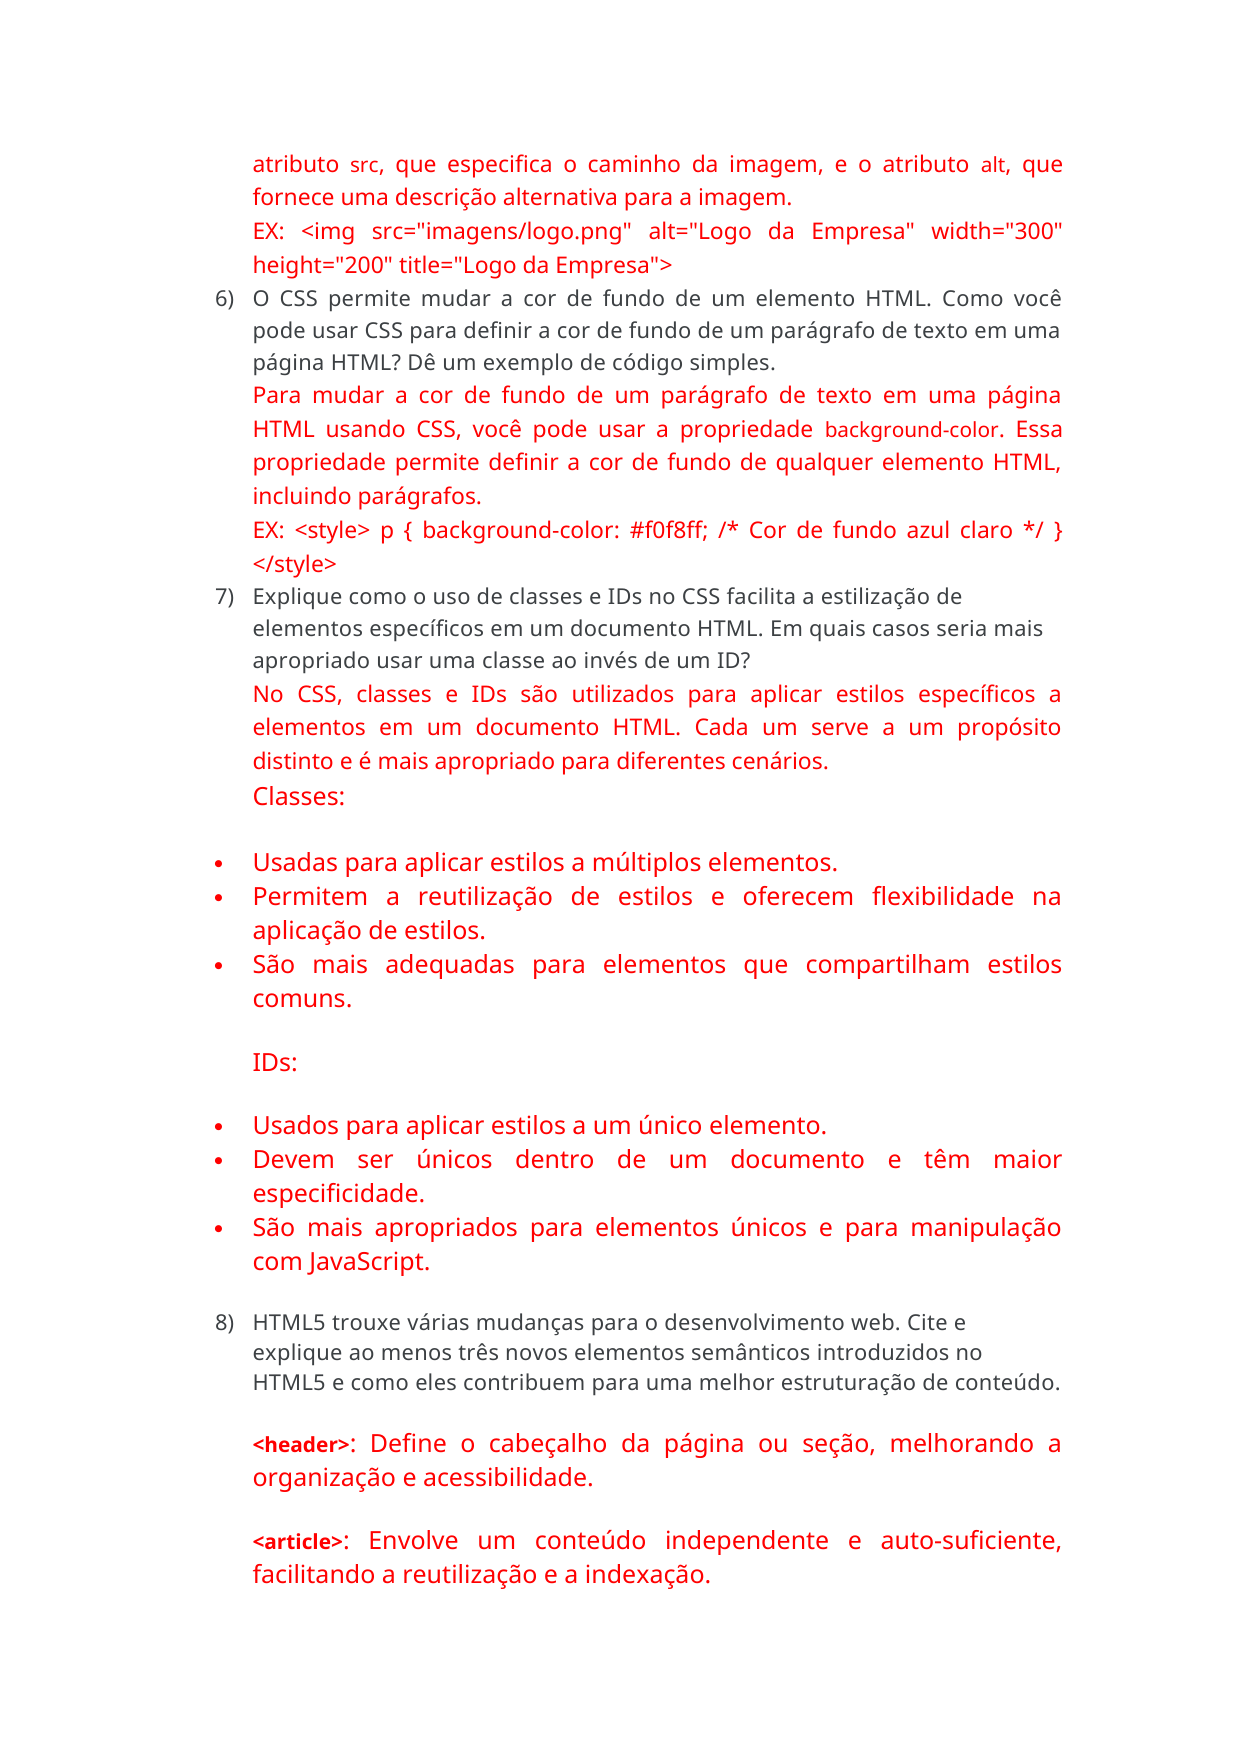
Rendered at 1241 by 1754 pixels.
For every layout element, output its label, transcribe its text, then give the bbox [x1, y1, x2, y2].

list EX: <style> p { background-color: #f0f8ff; /* Cor de fundo azul claro */ } </style> [252, 514, 1063, 579]
list Usadas para aplicar estilos a múltiplos elementos. [215, 845, 1063, 879]
list Devem ser únicos dentro de um documento e têm maior especificidade. [215, 1142, 1063, 1210]
list O CSS permite mudar a cor de fundo de um elemento HTML. Como você pode usar CSS para definir a cor de fundo de um parágrafo de texto em uma página HTML? Dê um exemplo de código simples. [215, 283, 1063, 377]
list São mais apropriados para elementos únicos e para manipulação com JavaScript. [215, 1210, 1063, 1278]
list Para mudar a cor de fundo de um parágrafo de texto em uma página HTML usando CSS, você pode usar a propriedade background-color. Essa propriedade permite definir a cor de fundo de qualquer elemento HTML, incluindo parágrafos. [252, 379, 1063, 511]
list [252, 148, 1063, 213]
list Classes: [252, 779, 1063, 813]
text <header>: Define o cabeçalho da página ou seção, melhorando a organização e acessibilidade. [252, 1426, 1063, 1494]
list Permitem a reutilização de estilos e oferecem flexibilidade na aplicação de estilos. [215, 879, 1063, 947]
list EX: <img src="imagens/logo.png" alt="Logo da Empresa" width="300" height="200" title="Logo da Empresa"> [252, 215, 1063, 280]
list Explique como o uso de classes e IDs no CSS facilita a estilização de elementos específicos em um documento HTML. Em quais casos seria mais apropriado usar uma classe ao invés de um ID? [215, 581, 1063, 675]
list No CSS, classes e IDs são utilizados para aplicar estilos específicos a elementos em um documento HTML. Cada um serve a um propósito distinto e é mais apropriado para diferentes cenários. [252, 678, 1063, 776]
list São mais adequadas para elementos que compartilham estilos comuns. [215, 947, 1063, 1015]
list HTML5 trouxe várias mudanças para o desenvolvimento web. Cite e explique ao menos três novos elementos semânticos introduzidos no HTML5 e como eles contribuem para uma melhor estruturação de conteúdo. [215, 1307, 1063, 1396]
text <article>: Envolve um conteúdo independente e auto-suficiente, facilitando a reutilização e a indexação. [252, 1523, 1063, 1591]
text IDs: [252, 1044, 1063, 1078]
list Usados para aplicar estilos a um único elemento. [215, 1107, 1063, 1142]
